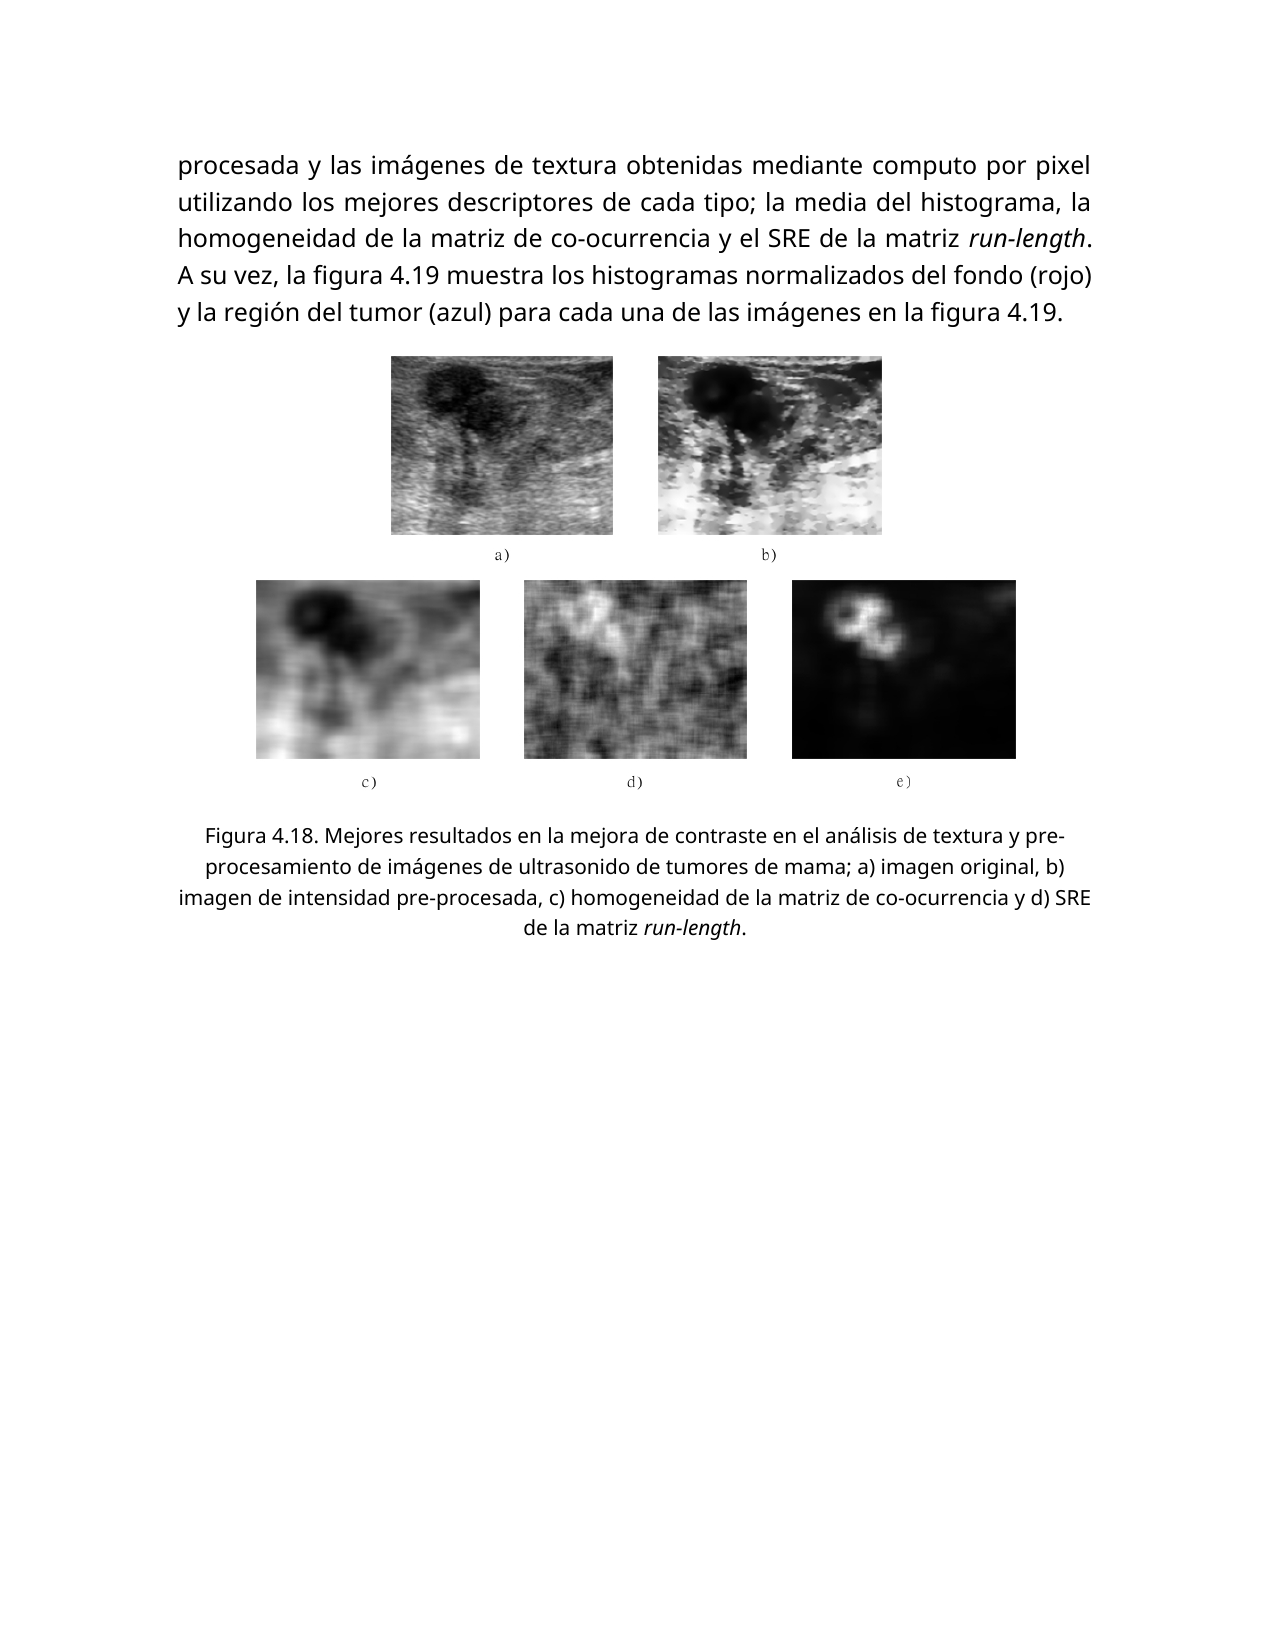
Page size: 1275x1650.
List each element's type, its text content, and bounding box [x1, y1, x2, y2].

picture [211, 348, 1059, 803]
text Figura 4.18. Mejores resultados en la mejora de contraste en el análisis de textura y pre-procesamiento de imágenes de ultrasonido de tumores de mama; a) imagen original, b) imagen de intensidad pre-procesada, c) homogeneidad de la matriz de co-ocurrencia y d) SRE de la matriz run-length. [177, 821, 1093, 942]
